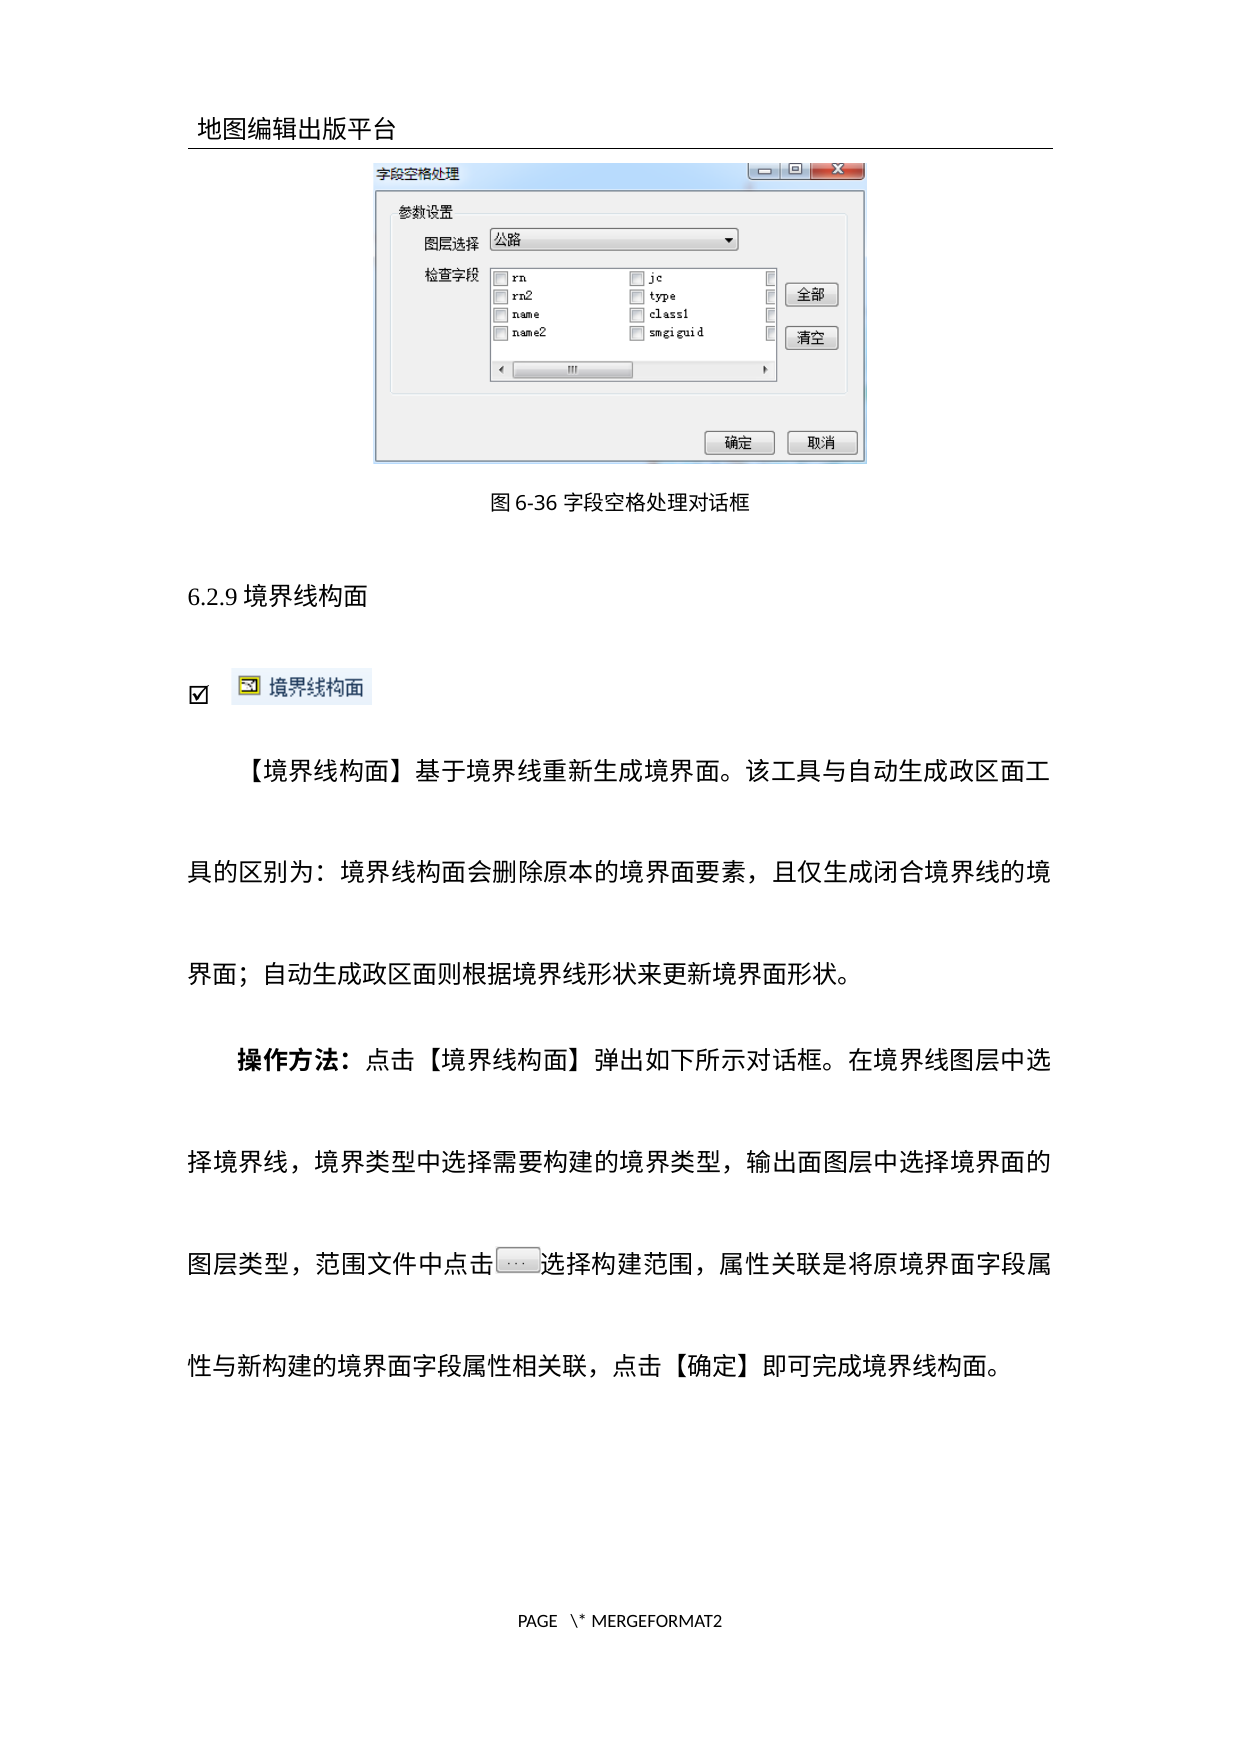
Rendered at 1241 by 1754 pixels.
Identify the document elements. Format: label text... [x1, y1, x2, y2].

text 图6-36 字段空格处理对话框 [187, 485, 1053, 519]
text 【境界线构面】基于境界线重新生成境界面。该工具与自动生成政区面工具的区别为：境界线构面会删除原本的境界面要素，且仅生成闭合境界线的境界面；自动生成政区面则根据境界线形状来更新境界面形状。 [187, 735, 1053, 1007]
picture [373, 163, 867, 464]
picture [495, 1246, 541, 1274]
picture [231, 668, 372, 705]
text 操作方法：点击【境界线构面】弹出如下所示对话框。在境界线图层中选择境界线，境界类型中选择需要构建的境界类型，输出面图层中选择境界面的图层类型，范围文件中点击选择构建范围，属性关联是将原境界面字段属性与新构建的境界面字段属性相关联，点击【确定】即可完成境界线构面。 [187, 1025, 1053, 1398]
subtitle 6.2.9 境界线构面 [187, 561, 1053, 629]
